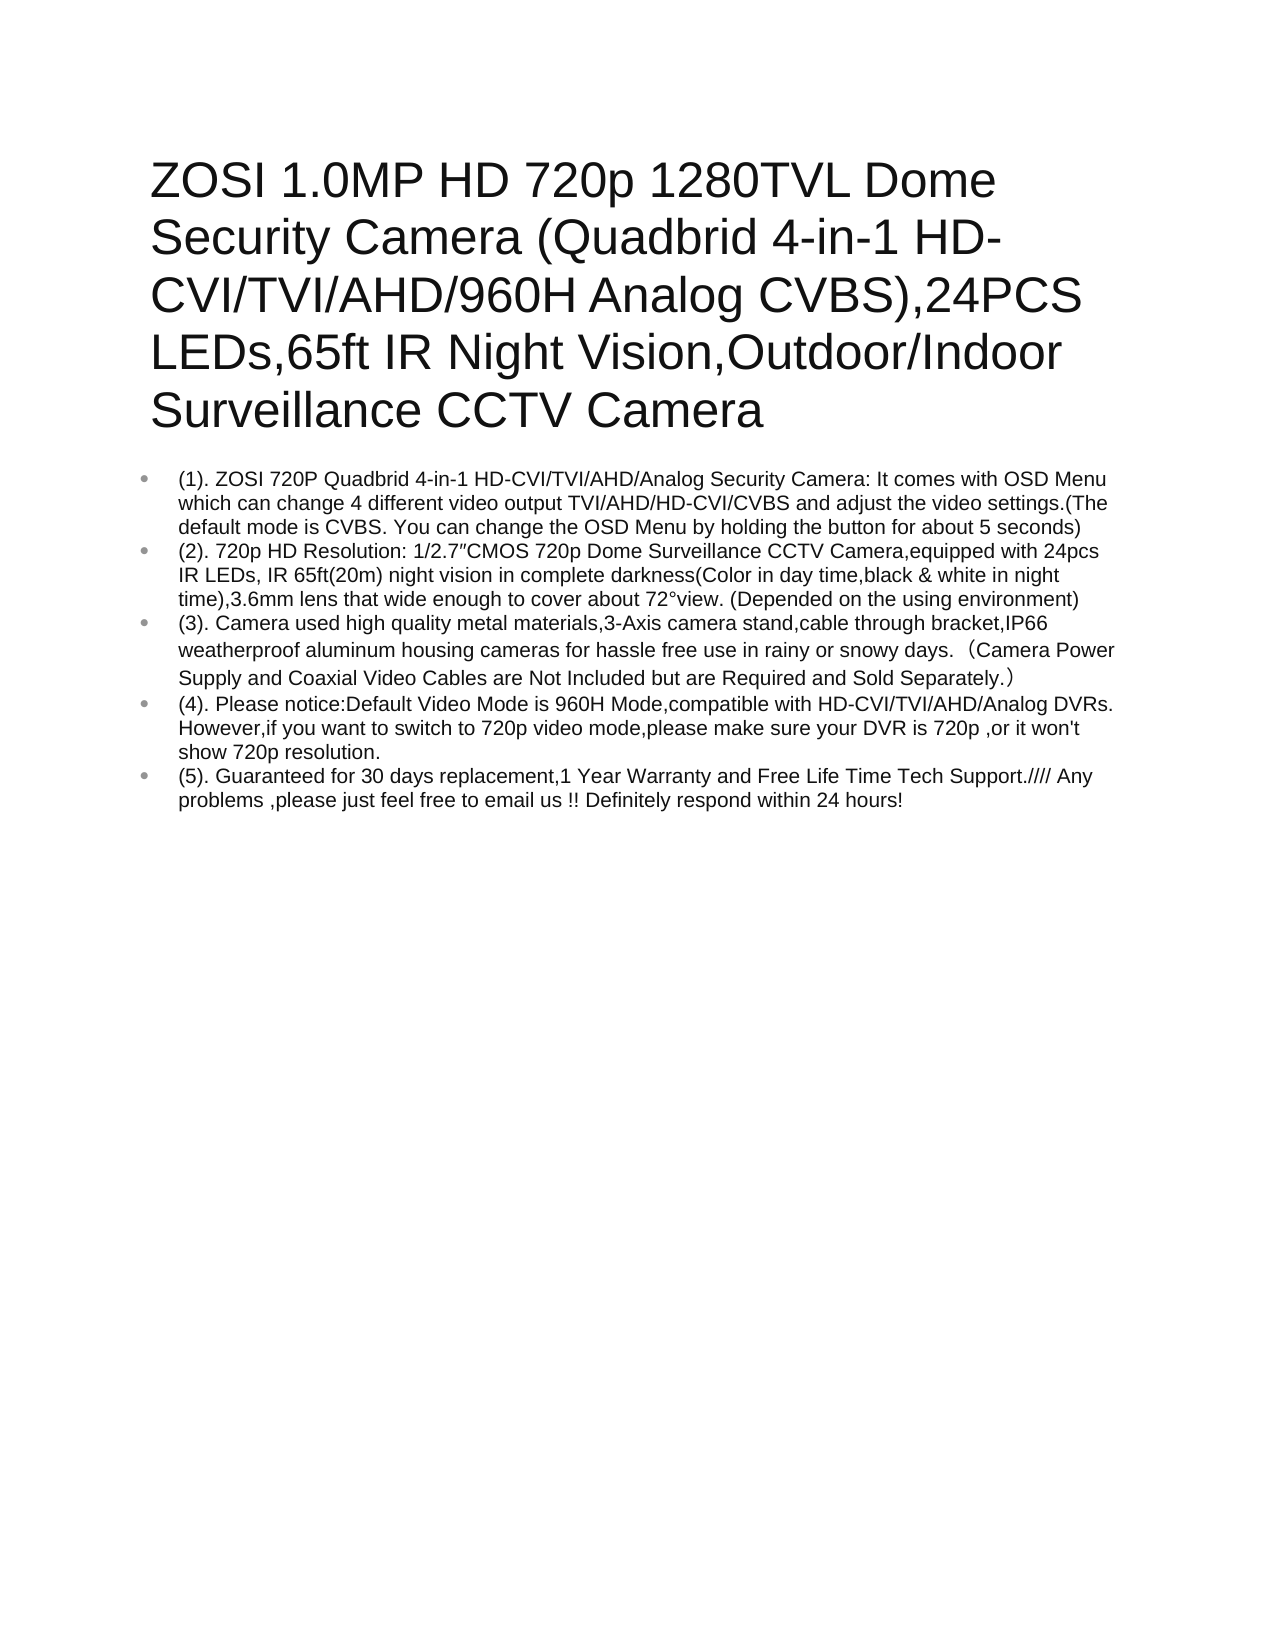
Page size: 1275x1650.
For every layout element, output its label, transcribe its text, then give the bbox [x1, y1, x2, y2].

list (5). Guaranteed for 30 days replacement,1 Year Warranty and Free Life Time Tech Support.//// Any problems ,please just feel free to email us !! Definitely respond within 24 hours! [141, 763, 1125, 812]
text ZOSI 1.0MP HD 720p 1280TVL Dome Security Camera (Quadbrid 4-in-1 HD-CVI/TVI/AHD/960H Analog CVBS),24PCS LEDs,65ft IR Night Vision,Outdoor/Indoor Surveillance CCTV Camera [150, 150, 1125, 437]
list (3). Camera used high quality metal materials,3-Axis camera stand,cable through bracket,IP66 weatherproof aluminum housing cameras for hassle free use in rainy or snowy days.（Camera Power Supply and Coaxial Video Cables are Not Included but are Required and Sold Separately.） [141, 611, 1125, 692]
list (4). Please notice:Default Video Mode is 960H Mode,compatible with HD-CVI/TVI/AHD/Analog DVRs. However,if you want to switch to 720p video mode,please make sure your DVR is 720p ,or it won't show 720p resolution. [141, 692, 1125, 763]
list (2). 720p HD Resolution: 1/2.7″CMOS 720p Dome Surveillance CCTV Camera,equipped with 24pcs IR LEDs, IR 65ft(20m) night vision in complete darkness(Color in day time,black & white in night time),3.6mm lens that wide enough to cover about 72°view. (Depended on the using environment) [141, 539, 1125, 611]
list (1). ZOSI 720P Quadbrid 4-in-1 HD-CVI/TVI/AHD/Analog Security Camera: It comes with OSD Menu which can change 4 different video output TVI/AHD/HD-CVI/CVBS and adjust the video settings.(The default mode is CVBS. You can change the OSD Menu by holding the button for about 5 seconds) [141, 467, 1125, 539]
